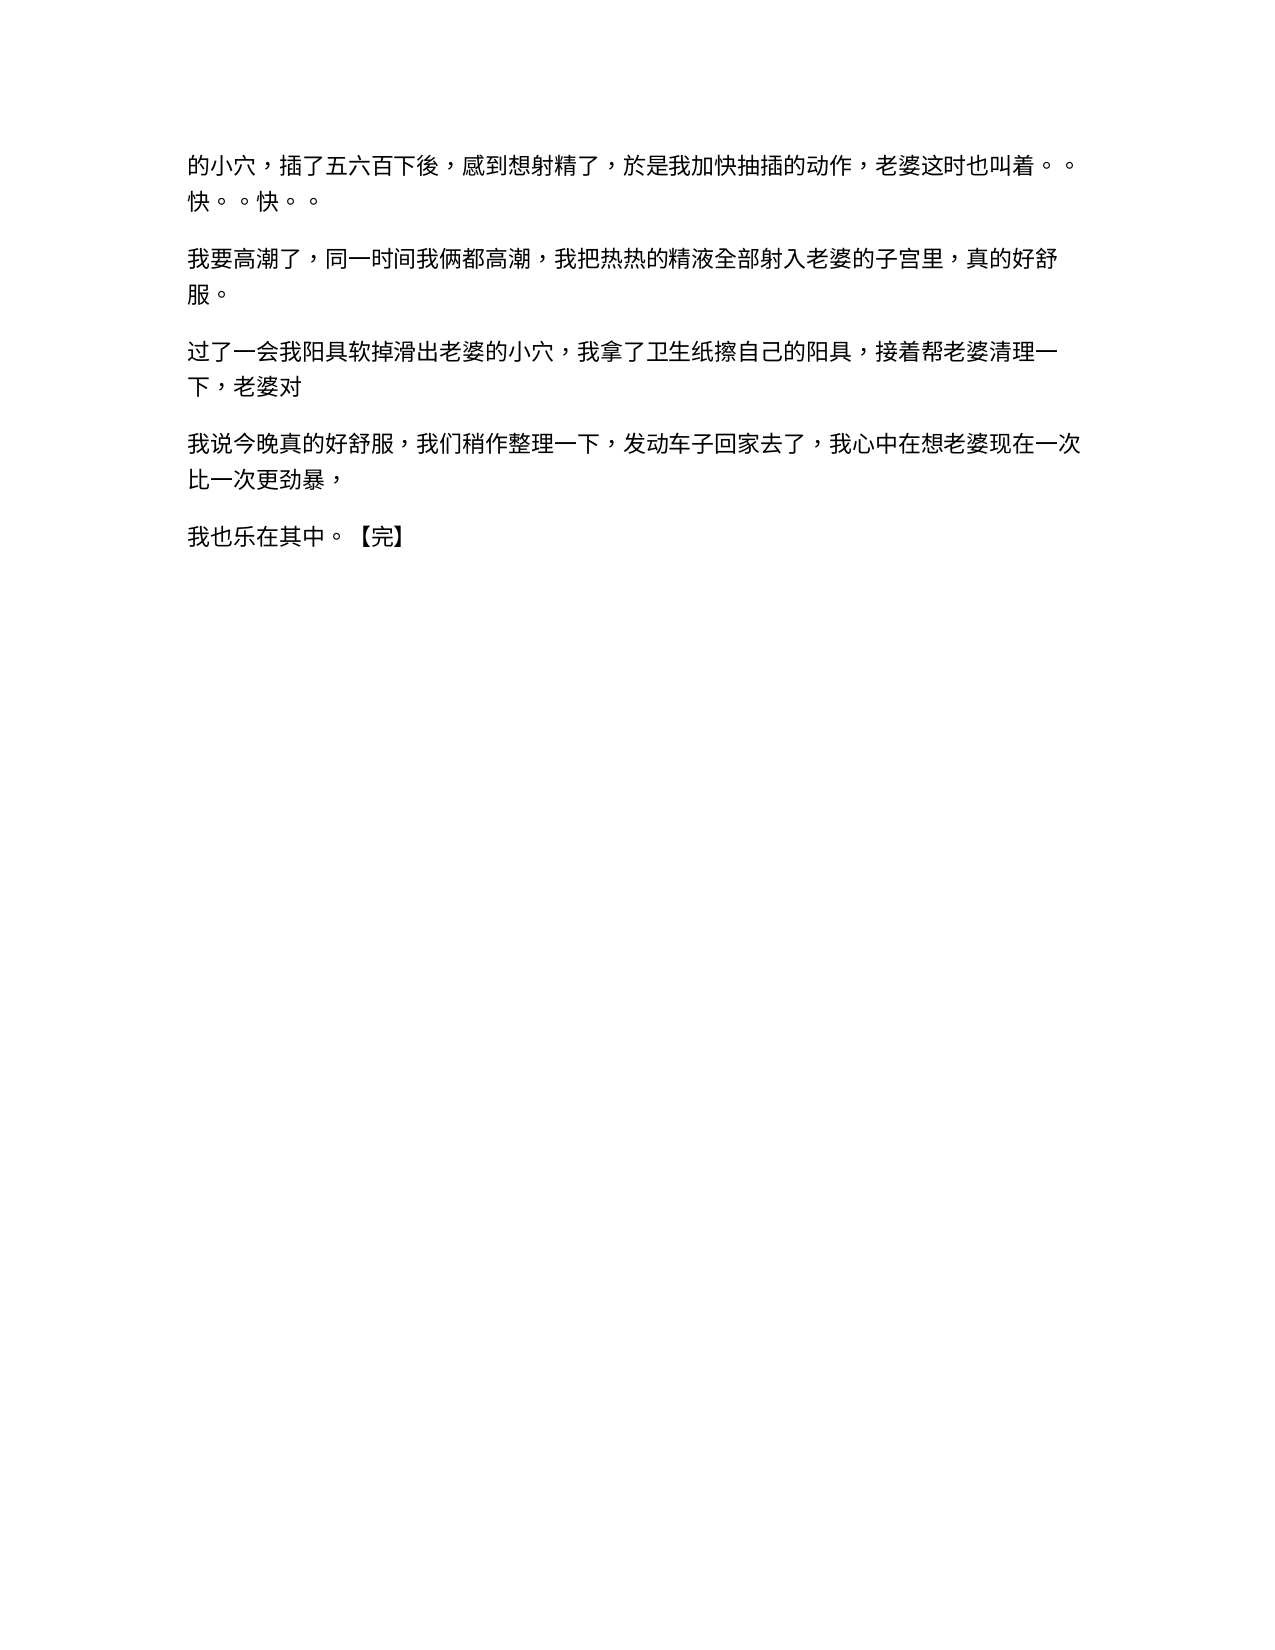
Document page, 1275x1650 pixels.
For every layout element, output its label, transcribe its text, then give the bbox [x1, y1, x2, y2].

text 我说今晚真的好舒服，我们稍作整理一下，发动车子回家去了，我心中在想老婆现在一次比一次更劲暴， [187, 428, 1087, 495]
text 的小穴，插了五六百下後，感到想射精了，於是我加快抽插的动作，老婆这时也叫着。。快。。快。。 [187, 150, 1087, 217]
text 我要高潮了，同一时间我俩都高潮，我把热热的精液全部射入老婆的子宫里，真的好舒服。 [187, 243, 1087, 310]
text 我也乐在其中。【完】 [187, 521, 1087, 552]
text 过了一会我阳具软掉滑出老婆的小穴，我拿了卫生纸擦自己的阳具，接着帮老婆清理一下，老婆对 [187, 335, 1087, 403]
